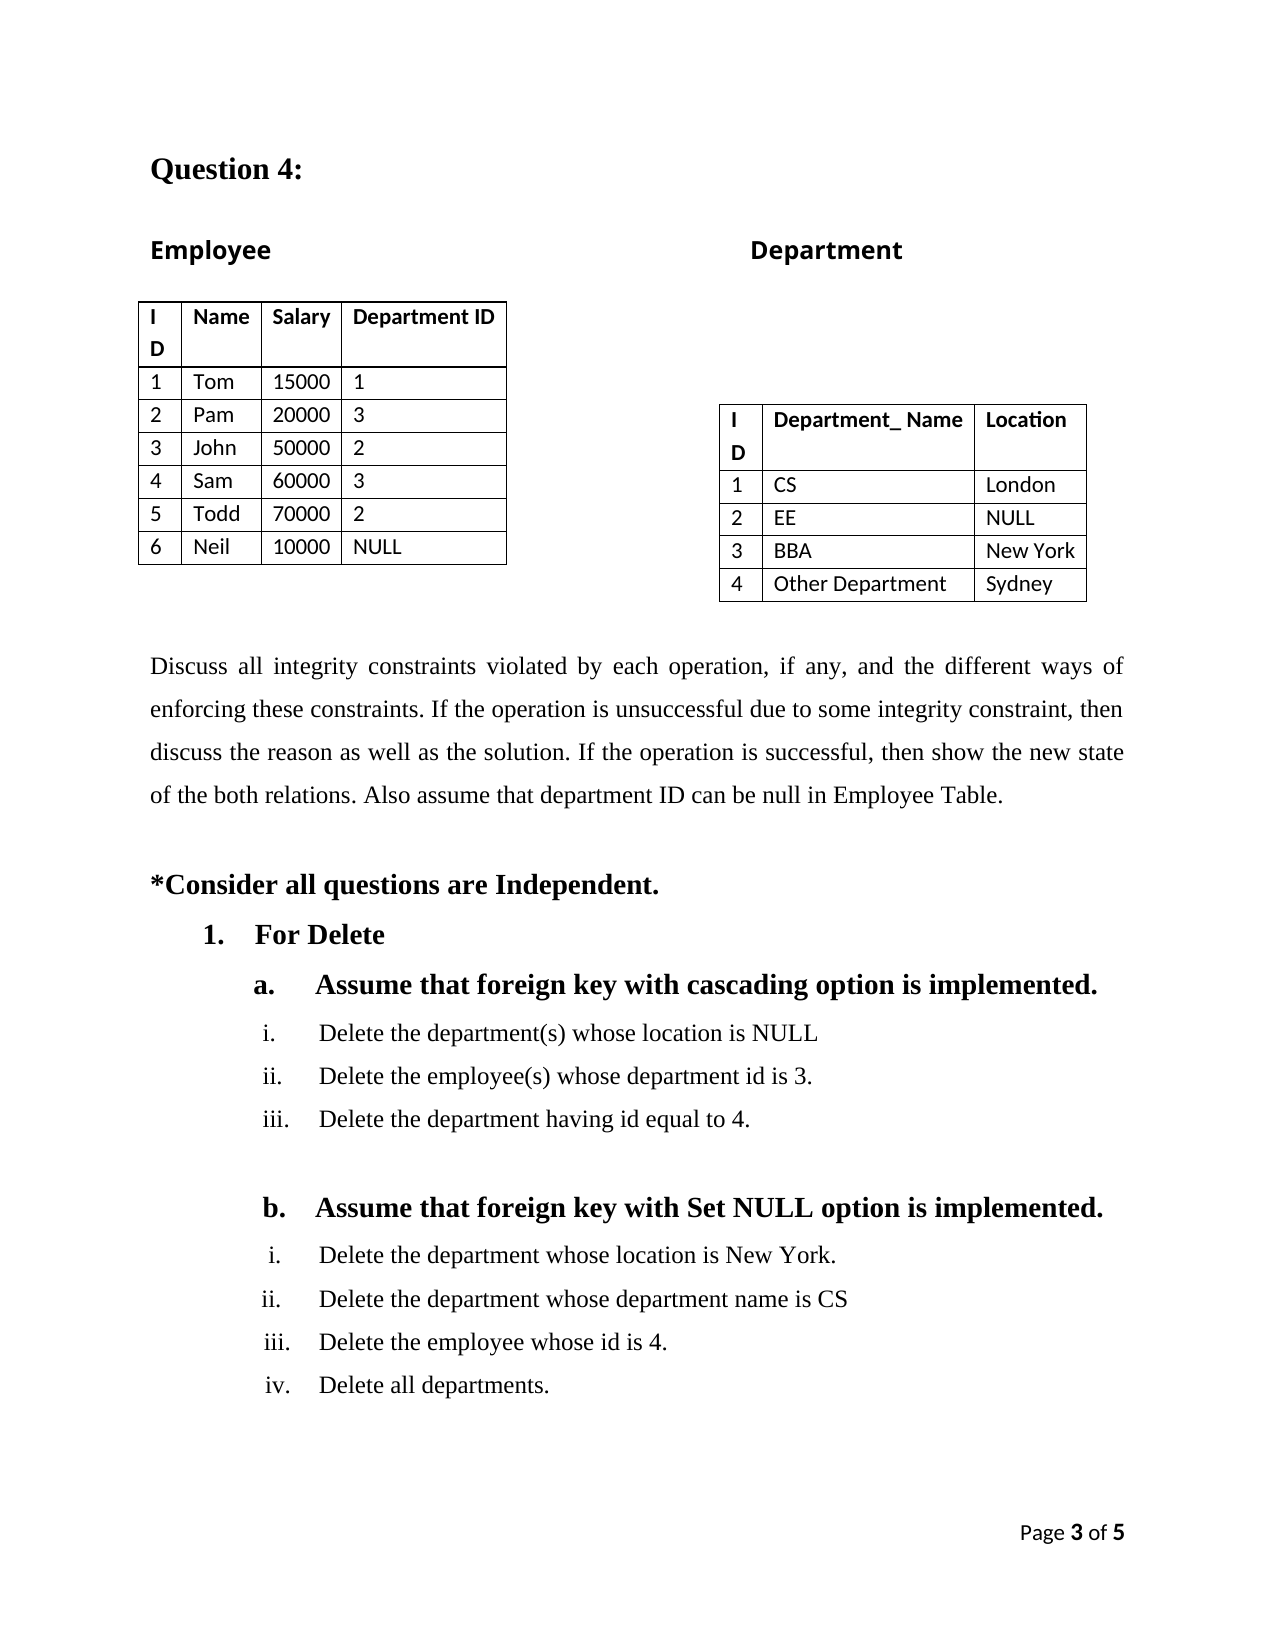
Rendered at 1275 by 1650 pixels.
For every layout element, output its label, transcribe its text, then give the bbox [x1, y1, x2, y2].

table_cell 3 [342, 400, 506, 432]
table_header Department ID [342, 303, 506, 366]
table_cell 3 [720, 536, 762, 568]
table_cell 2 [720, 504, 762, 535]
table_cell 2 [342, 433, 506, 465]
table_cell 3 [139, 433, 181, 465]
list Delete the employee whose id is 4. [291, 1327, 1125, 1356]
table_cell 50000 [262, 433, 341, 465]
table_cell NULL [342, 532, 506, 564]
list Delete the department(s) whose location is NULL [262, 1018, 1125, 1047]
list Delete the employee(s) whose department id is 3. [262, 1061, 1125, 1090]
table_cell 70000 [262, 499, 341, 531]
table_cell Tom [182, 368, 261, 399]
table_cell John [182, 433, 261, 465]
list Delete all departments. [291, 1370, 1125, 1399]
table_cell 4 [139, 466, 181, 498]
text Discuss all integrity constraints violated by each operation, if any, and the different ways of enforcing these constraints. If the operation is unsuccessful due to some integrity constraint, then discuss the reason as well as the solution. If the operation is successful, then show the new state of the both relations. Also assume that department ID can be null in Employee Table. [150, 651, 1125, 809]
list Assume that foreign key with cascading option is implemented. [253, 967, 1125, 1001]
table_cell EE [763, 504, 974, 535]
table_cell Other Department [763, 569, 974, 601]
table_cell 60000 [262, 466, 341, 498]
table_header Salary [262, 303, 341, 366]
table_cell 3 [342, 466, 506, 498]
table_header Department_ Name [763, 405, 974, 469]
list Delete the department whose department name is CS [281, 1284, 1125, 1312]
table_cell 15000 [262, 368, 341, 399]
table_header Location [975, 405, 1086, 469]
table_cell NULL [975, 504, 1086, 535]
text Employee Department [150, 233, 1125, 267]
list Assume that foreign key with Set NULL option is implemented. [262, 1190, 1125, 1224]
table_cell Todd [182, 499, 261, 531]
table_cell New York [975, 536, 1086, 568]
table_cell Sam [182, 466, 261, 498]
table_cell 1 [342, 368, 506, 399]
table_cell CS [763, 471, 974, 502]
list Delete the department whose location is New York. [281, 1241, 1125, 1269]
table_cell 1 [720, 471, 762, 502]
table_cell Sydney [975, 569, 1086, 601]
list Delete the department having id equal to 4. [262, 1104, 1125, 1133]
table_cell 10000 [262, 532, 341, 564]
table_cell 5 [139, 499, 181, 531]
table_cell 2 [342, 499, 506, 531]
table_cell BBA [763, 536, 974, 568]
table_cell Pam [182, 400, 261, 432]
table_cell London [975, 471, 1086, 502]
table_cell 20000 [262, 400, 341, 432]
table_header ID [720, 405, 762, 469]
list For Delete [202, 917, 1125, 951]
table_cell 1 [139, 368, 181, 399]
table_header ID [139, 303, 181, 366]
text *Consider all questions are Independent. [150, 867, 1125, 900]
table_cell 6 [139, 532, 181, 564]
text Question 4: [150, 150, 1125, 186]
table_header Name [182, 303, 261, 366]
table_cell 4 [720, 569, 762, 601]
table_cell 2 [139, 400, 181, 432]
table_cell Neil [182, 532, 261, 564]
